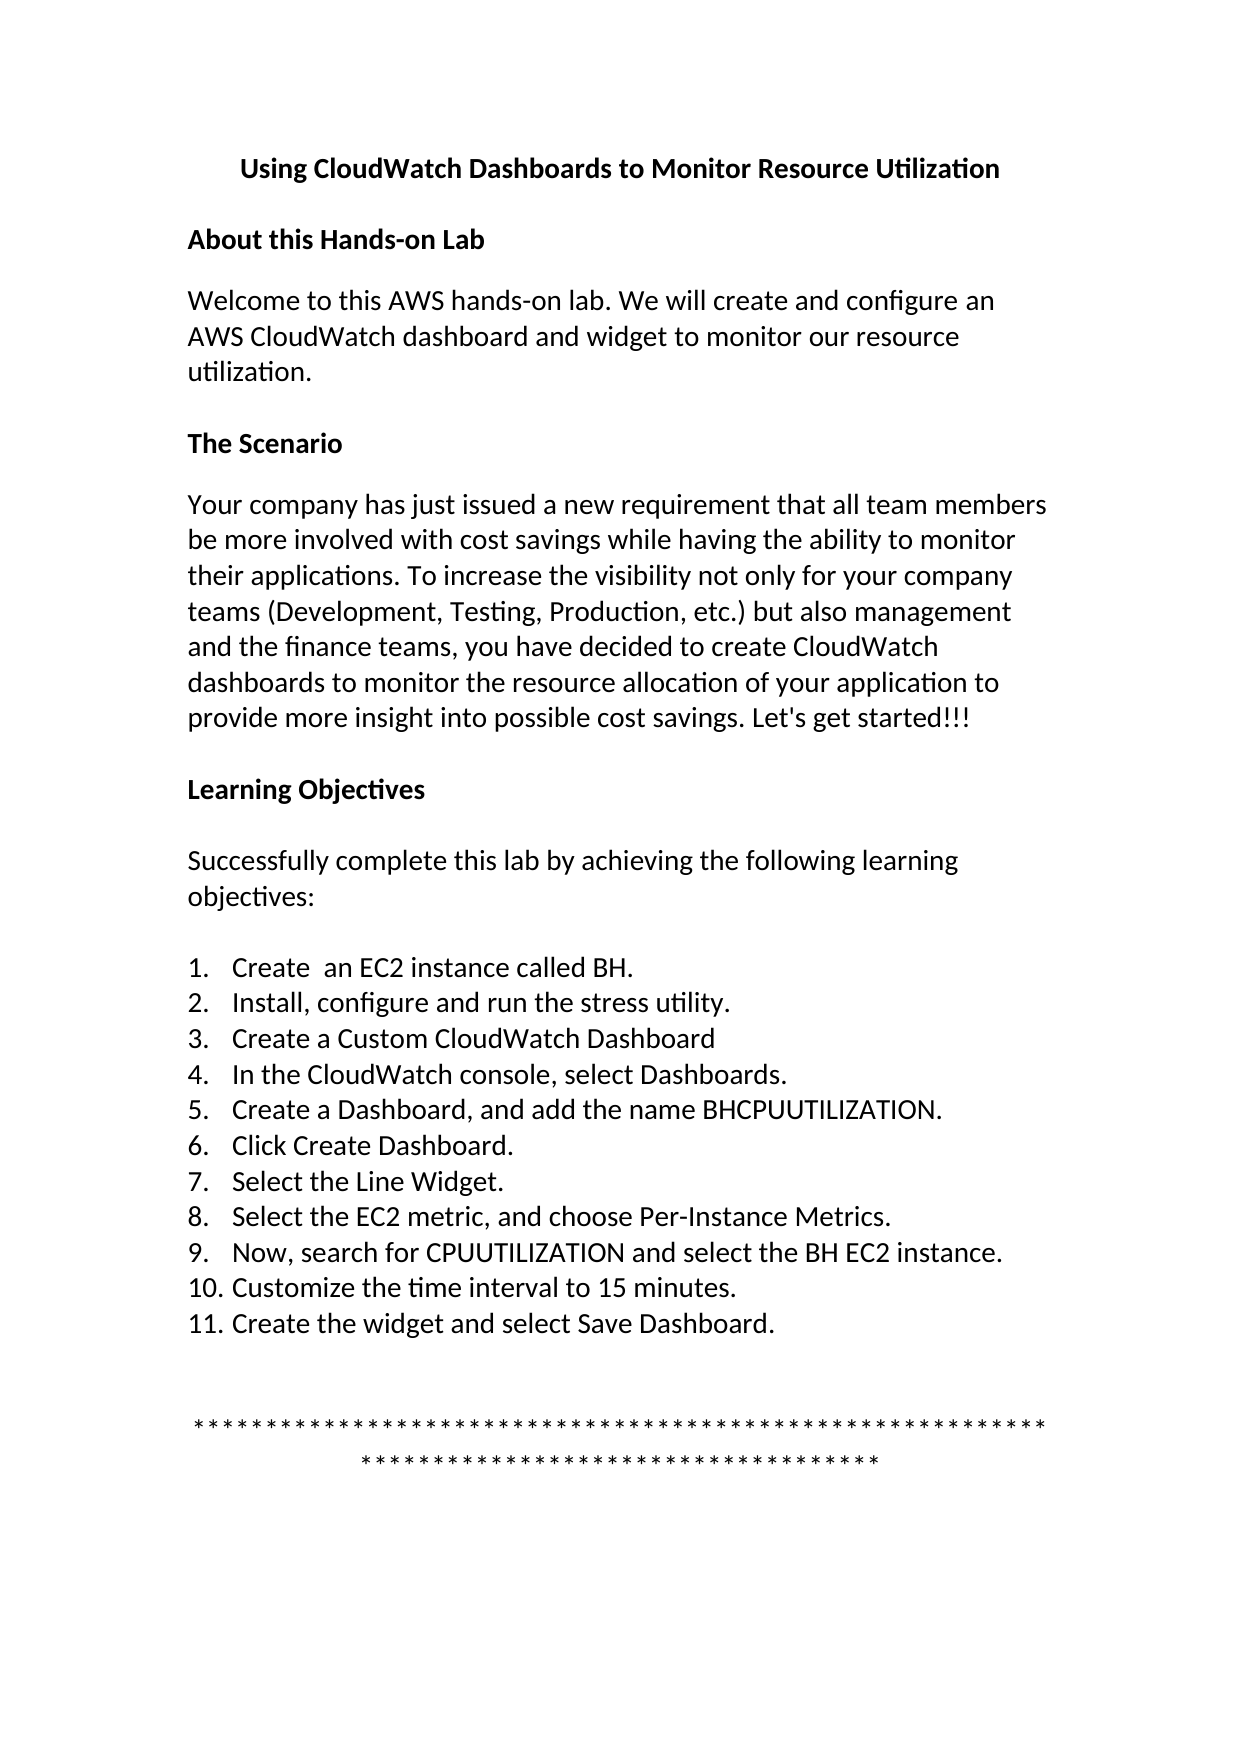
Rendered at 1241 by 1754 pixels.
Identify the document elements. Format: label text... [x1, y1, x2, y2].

list Create a Custom CloudWatch Dashboard [187, 1020, 1053, 1056]
list Customize the time interval to 15 minutes. [187, 1269, 1053, 1305]
text Your company has just issued a new requirement that all team members be more involved with cost savings while having the ability to monitor their applications. To increase the visibility not only for your company teams (Development, Testing, Production, etc.) but also management and the finance teams, you have decided to create CloudWatch dashboards to monitor the resource allocation of your application to provide more insight into possible cost savings. Let's get started!!! [187, 486, 1053, 735]
text Learning Objectives [187, 771, 1053, 806]
list Install, configure and run the stress utility. [187, 984, 1053, 1020]
text The Scenario [187, 425, 1053, 486]
text About this Hands-on Lab [187, 221, 1053, 282]
list Select the EC2 metric, and choose Per-Instance Metrics. [187, 1198, 1053, 1234]
text Welcome to this AWS hands-on lab. We will create and configure an AWS CloudWatch dashboard and widget to monitor our resource utilization. [187, 282, 1053, 389]
list Create an EC2 instance called BH. [187, 949, 1053, 984]
text Using CloudWatch Dashboards to Monitor Resource Utilization [187, 150, 1053, 186]
list Click Create Dashboard. [187, 1127, 1053, 1163]
list Create a Dashboard, and add the name BHCPUUTILIZATION. [187, 1091, 1053, 1127]
text Successfully complete this lab by achieving the following learning objectives: [187, 842, 1053, 913]
list Now, search for CPUUTILIZATION and select the BH EC2 instance. [187, 1234, 1053, 1269]
list *********************************************************************************************** [187, 1412, 1053, 1483]
list In the CloudWatch console, select Dashboards. [187, 1056, 1053, 1091]
list Select the Line Widget. [187, 1163, 1053, 1198]
list Create the widget and select Save Dashboard. [187, 1305, 1053, 1341]
